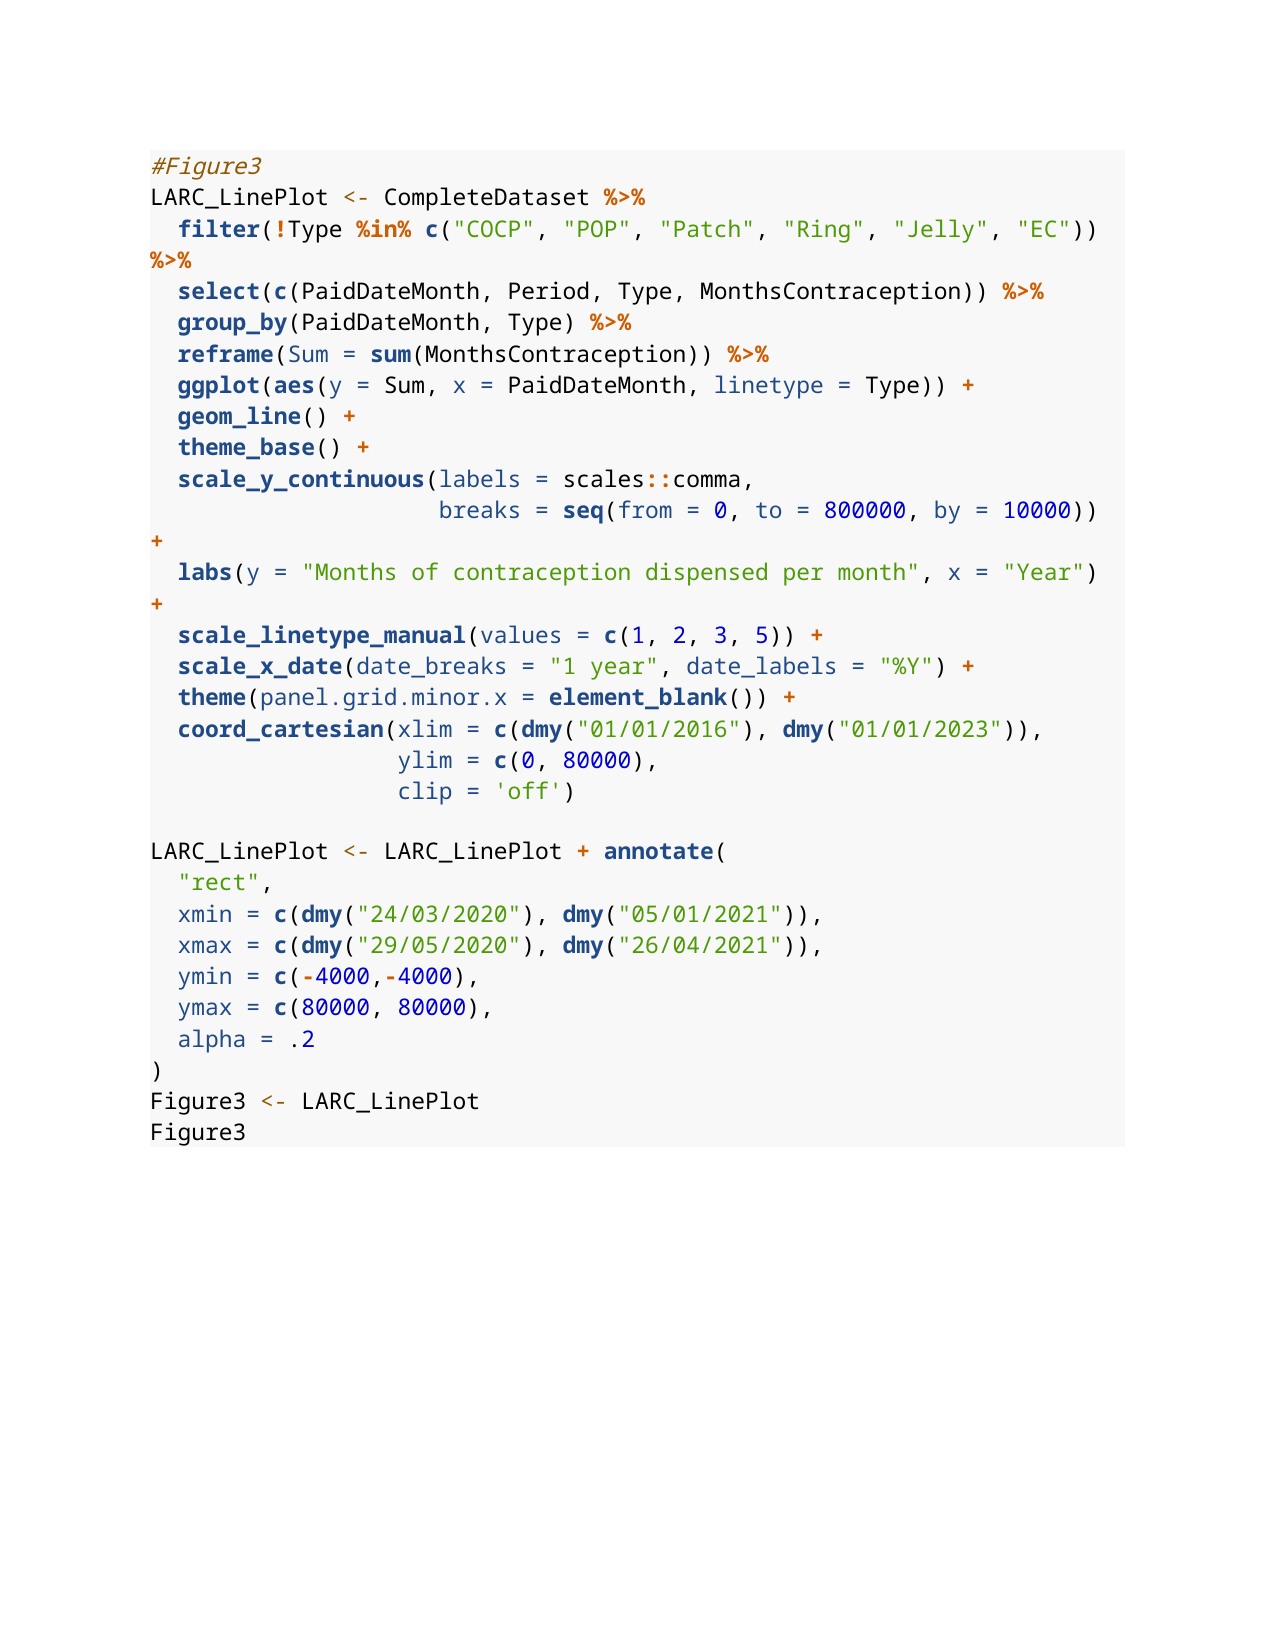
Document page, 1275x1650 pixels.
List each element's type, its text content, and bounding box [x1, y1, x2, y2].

text #Figure3 LARC_LinePlot <- CompleteDataset %>% filter(!Type %in% c("COCP", "POP", "Patch", "Ring", "Jelly", "EC")) %>% select(c(PaidDateMonth, Period, Type, MonthsContraception)) %>% group_by(PaidDateMonth, Type) %>% reframe(Sum = sum(MonthsContraception)) %>% ggplot(aes(y = Sum, x = PaidDateMonth, linetype = Type)) + geom_line() + theme_base() + scale_y_continuous(labels = scales::comma, breaks = seq(from = 0, to = 800000, by = 10000)) + labs(y = "Months of contraception dispensed per month", x = "Year") + scale_linetype_manual(values = c(1, 2, 3, 5)) + scale_x_date(date_breaks = "1 year", date_labels = "%Y") + theme(panel.grid.minor.x = element_blank()) + coord_cartesian(xlim = c(dmy("01/01/2016"), dmy("01/01/2023")), ylim = c(0, 80000), clip = 'off') LARC_LinePlot <- LARC_LinePlot + annotate( "rect", xmin = c(dmy("24/03/2020"), dmy("05/01/2021")), xmax = c(dmy("29/05/2020"), dmy("26/04/2021")), ymin = c(-4000,-4000), ymax = c(80000, 80000), alpha = .2 ) Figure3 <- LARC_LinePlot Figure3 [150, 150, 1125, 1147]
